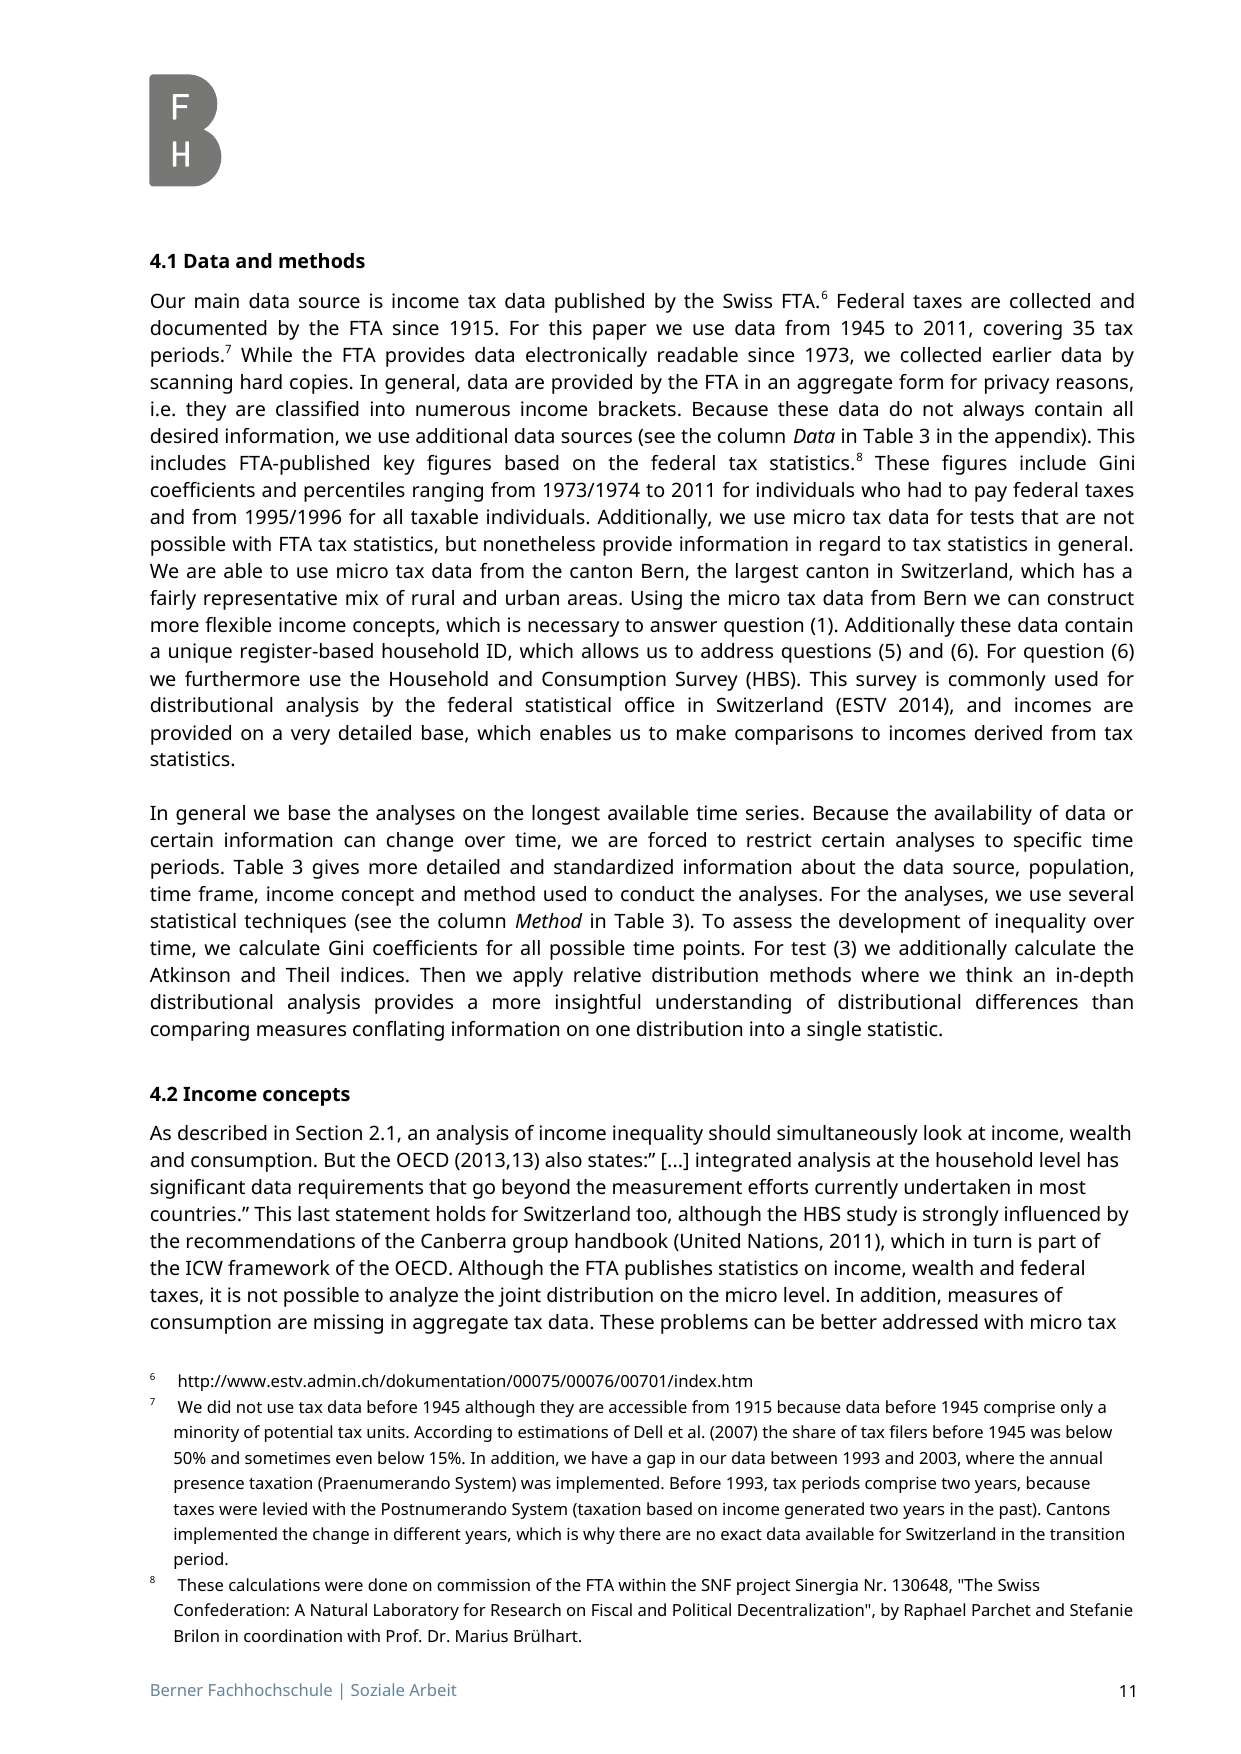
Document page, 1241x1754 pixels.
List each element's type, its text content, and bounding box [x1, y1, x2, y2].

subtitle Data and methods [149, 248, 1136, 274]
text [149, 1119, 1136, 1335]
text In general we base the analyses on the longest available time series. Because the availability of data or certain information can change over time, we are forced to restrict certain analyses to specific time periods. Table 3 gives more detailed and standardized information about the data source, population, time frame, income concept and method used to conduct the analyses. For the analyses, we use several statistical techniques (see the column Method in Table 3). To assess the development of inequality over time, we calculate Gini coefficients for all possible time points. For test (3) we additionally calculate the Atkinson and Theil indices. Then we apply relative distribution methods where we think an in-depth distributional analysis provides a more insightful understanding of distributional differences than comparing measures conflating information on one distribution into a single statistic. [149, 800, 1136, 1042]
text Our main data source is income tax data published by the Swiss FTA. Federal taxes are collected and documented by the FTA since 1915. For this paper we use data from 1945 to 2011, covering 35 tax periods. While the FTA provides data electronically readable since 1973, we collected earlier data by scanning hard copies. In general, data are provided by the FTA in an aggregate form for privacy reasons, i.e. they are classified into numerous income brackets. Because these data do not always contain all desired information, we use additional data sources (see the column Data in Table 3 in the appendix). This includes FTA-published key figures based on the federal tax statistics. These figures include Gini coefficients and percentiles ranging from 1973/1974 to 2011 for individuals who had to pay federal taxes and from 1995/1996 for all taxable individuals. Additionally, we use micro tax data for tests that are not possible with FTA tax statistics, but nonetheless provide information in regard to tax statistics in general. We are able to use micro tax data from the canton Bern, the largest canton in Switzerland, which has a fairly representative mix of rural and urban areas. Using the micro tax data from Bern we can construct more flexible income concepts, which is necessary to answer question (1). Additionally these data contain a unique register-based household ID, which allows us to address questions (5) and (6). For question (6) we furthermore use the Household and Consumption Survey (HBS). This survey is commonly used for distributional analysis by the federal statistical office in Switzerland (ESTV 2014), and incomes are provided on a very detailed base, which enables us to make comparisons to incomes derived from tax statistics. [149, 287, 1136, 773]
subtitle Income concepts [149, 1080, 1136, 1107]
